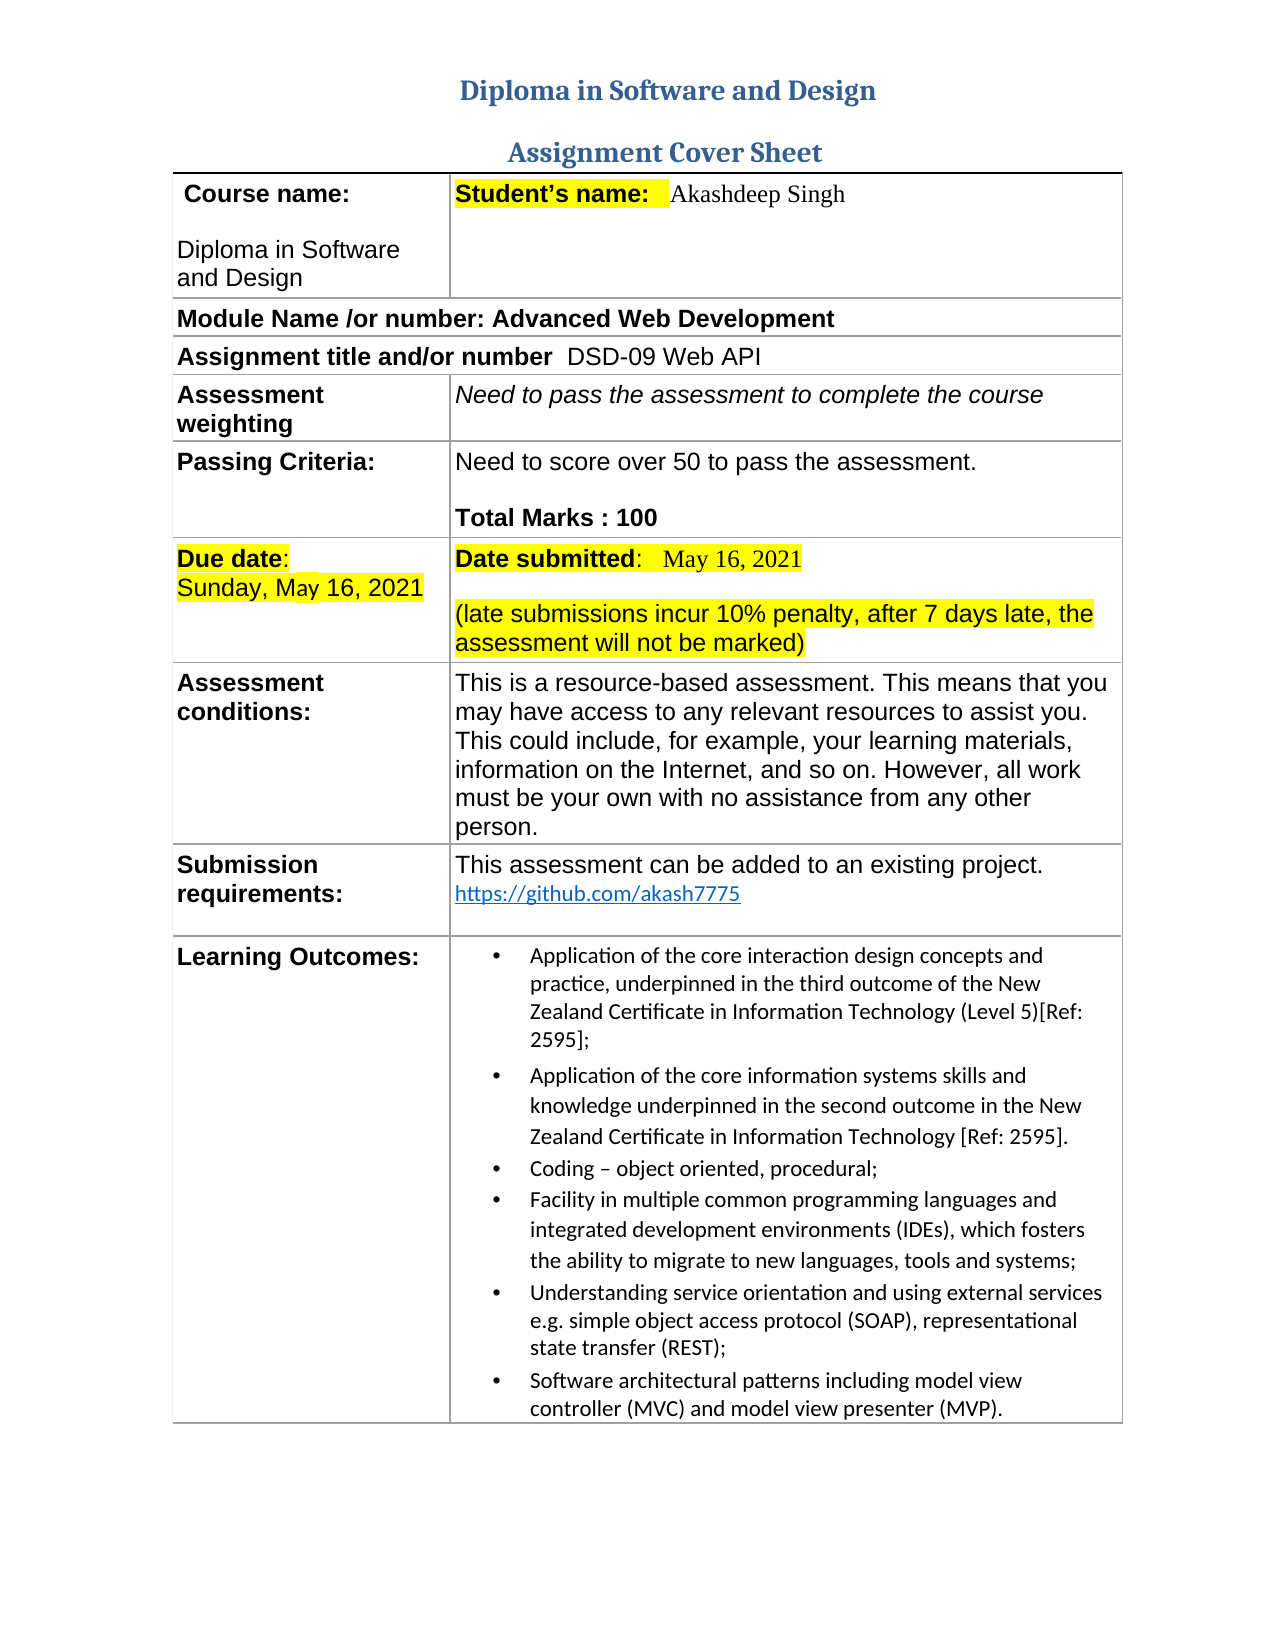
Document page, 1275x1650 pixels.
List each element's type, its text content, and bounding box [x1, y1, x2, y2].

table_cell Date submitted: May 16, 2021 (late submissions incur 10% penalty, after 7 days late, the assessment will not be marked) [451, 537, 1122, 661]
table_cell Need to pass the assessment to complete the course [451, 374, 1122, 440]
table_cell Assignment title and/or number DSD-09 Web API [173, 335, 1122, 373]
table_cell Module Name /or number: Advanced Web Development [173, 297, 1122, 335]
table_cell Learning Outcomes: [173, 937, 449, 1422]
table_cell Application of the core interaction design concepts and practice, underpinned in the third outcome of the New Zealand Certificate in Information Technology (Level 5)[Ref: 2595]; Application of the core information systems skills and knowledge underpinned in the second outcome in the New Zealand Certificate in Information Technology [Ref: 2595]. Coding – object oriented, procedural; Facility in multiple common programming languages and integrated development environments (IDEs), which fosters the ability to migrate to new languages, tools and systems; Understanding service orientation and using external services e.g. simple object access protocol (SOAP), representational state transfer (REST); Software architectural patterns including model view controller (MVC) and model view presenter (MVP). [451, 935, 1122, 1422]
table_cell Due date: Sunday, May 16, 2021 [173, 538, 449, 661]
table_cell Assessment conditions: [173, 663, 449, 843]
text Assignment Cover Sheet [148, 136, 822, 170]
table_header Course name: Diploma in Software and Design [173, 174, 449, 297]
table_cell Passing Criteria: [173, 442, 449, 537]
table_header Student’s name: Akashdeep Singh [451, 174, 1122, 297]
table_cell Assessment weighting [173, 375, 449, 440]
text Diploma in Software and Design [148, 74, 877, 107]
table_cell This is a resource-based assessment. This means that you may have access to any relevant resources to assist you. This could include, for example, your learning materials, information on the Internet, and so on. However, all work must be your own with no assistance from any other person. [451, 661, 1122, 843]
table_cell Submission requirements: [173, 845, 449, 935]
table_cell Need to score over 50 to pass the assessment. Total Marks : 100 [451, 440, 1122, 537]
table_cell This assessment can be added to an existing project. https://github.com/akash7775 [451, 843, 1122, 935]
